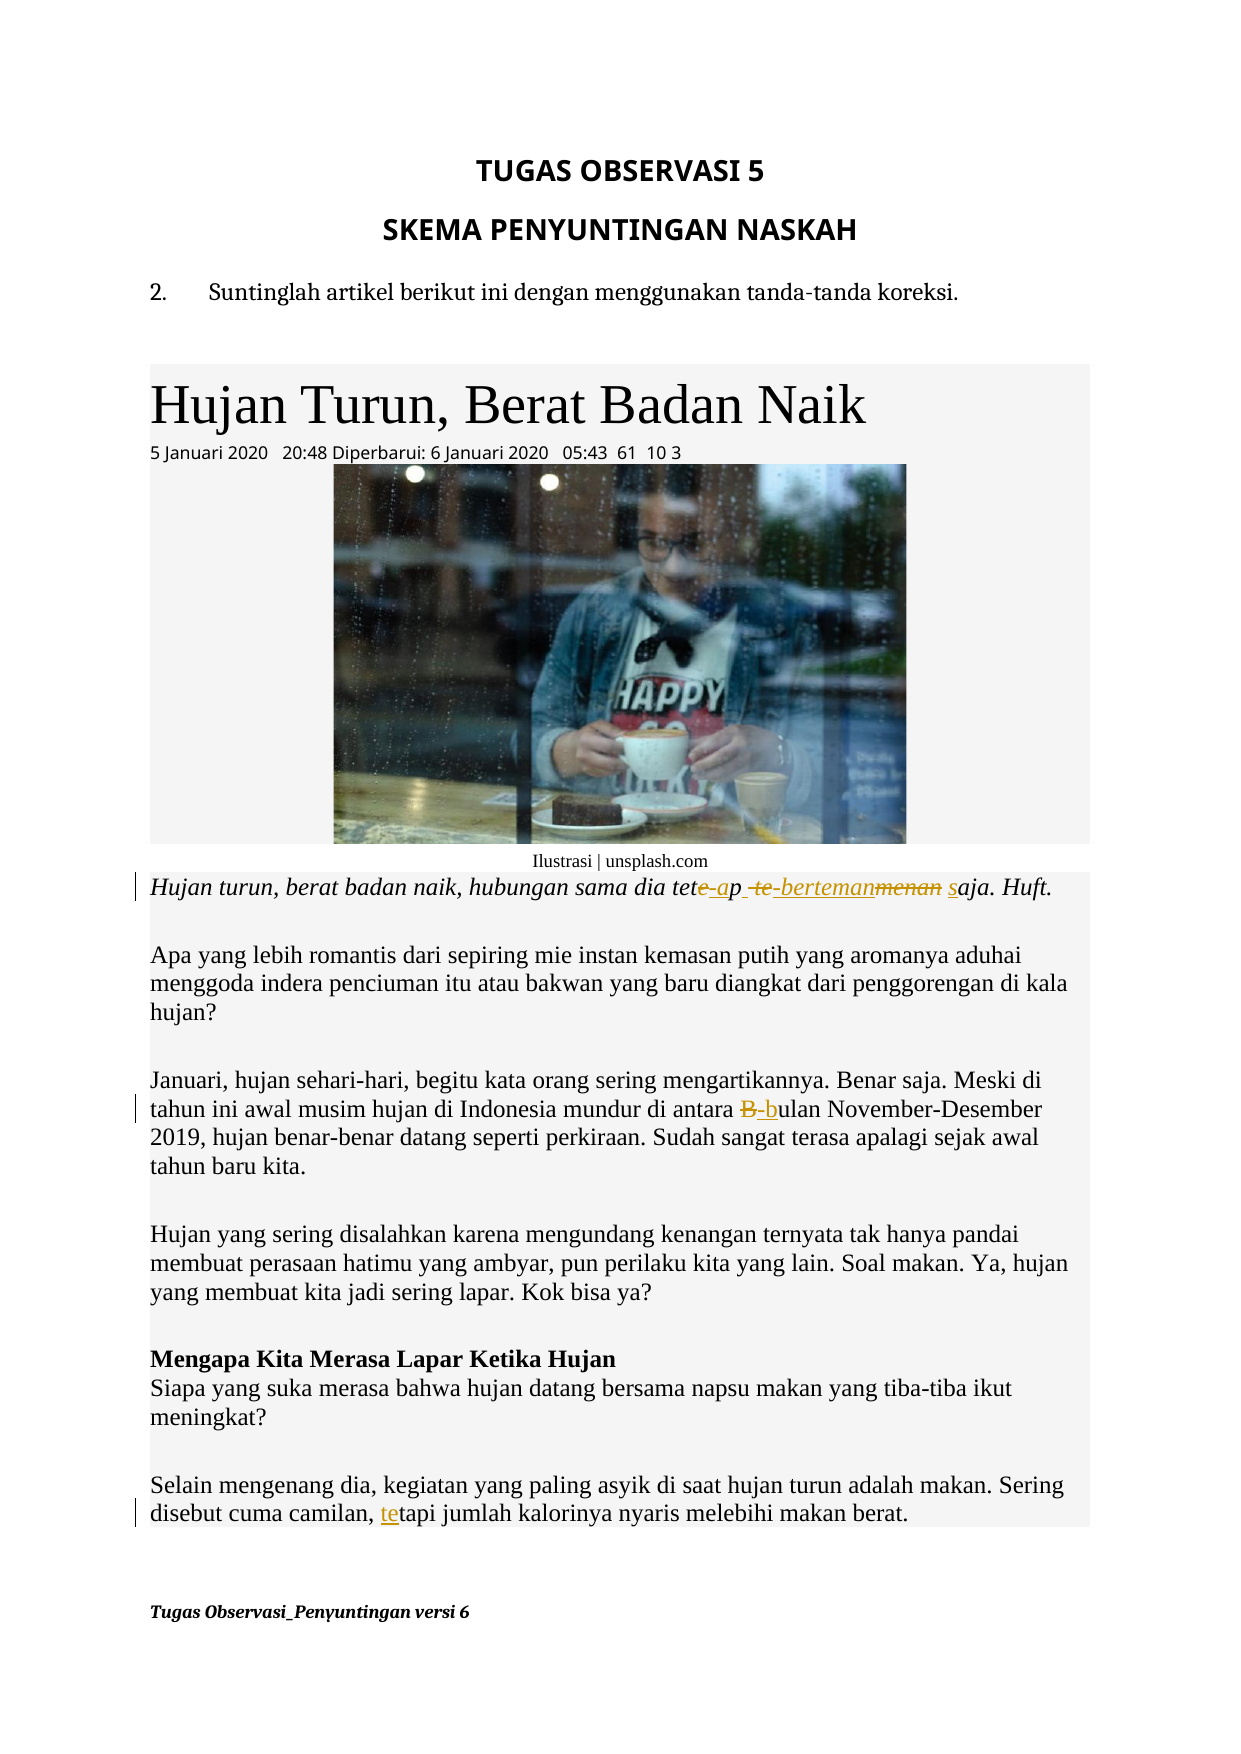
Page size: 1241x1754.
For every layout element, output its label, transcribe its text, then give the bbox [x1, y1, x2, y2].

list Suntinglah artikel berikut ini dengan menggunakan tanda-tanda koreksi. [150, 278, 1090, 307]
text Selain mengenang dia, kegiatan yang paling asyik di saat hujan turun adalah makan. Sering disebut cuma camilan, tapi jumlah kalorinya nyaris melebihi makan berat. [150, 1470, 1090, 1527]
text Apa yang lebih romantis dari sepiring mie instan kemasan putih yang aromanya aduhai menggoda indera penciuman itu atau bakwan yang baru diangkat dari penggorengan di kala hujan? [150, 940, 1090, 1026]
text Hujan Turun, Berat Badan Naik [150, 364, 1090, 436]
text TUGAS OBSERVASI 5 [150, 150, 1090, 190]
picture [333, 464, 907, 844]
text Hujan turun, berat badan naik, hubungan sama dia tetp aja. Huft. [150, 872, 1090, 901]
text Ilustrasi | unsplash.com [150, 844, 1090, 872]
text Mengapa Kita Merasa Lapar Ketika Hujan Siapa yang suka merasa bahwa hujan datang bersama napsu makan yang tiba-tiba ikut meningkat? [150, 1344, 1090, 1431]
text 5 Januari 2020 20:48 Diperbarui: 6 Januari 2020 05:43 61 10 3 [150, 436, 1090, 464]
text Januari, hujan sehari-hari, begitu kata orang sering mengartikannya. Benar saja. Meski di tahun ini awal musim hujan di Indonesia mundur di antara ulan November-Desember 2019, hujan benar-benar datang seperti perkiraan. Sudah sangat terasa apalagi sejak awal tahun baru kita. [150, 1065, 1090, 1180]
text Hujan yang sering disalahkan karena mengundang kenangan ternyata tak hanya pandai membuat perasaan hatimu yang ambyar, pun perilaku kita yang lain. Soal makan. Ya, hujan yang membuat kita jadi sering lapar. Kok bisa ya? [150, 1219, 1090, 1305]
text SKEMA PENYUNTINGAN NASKAH [150, 209, 1090, 249]
